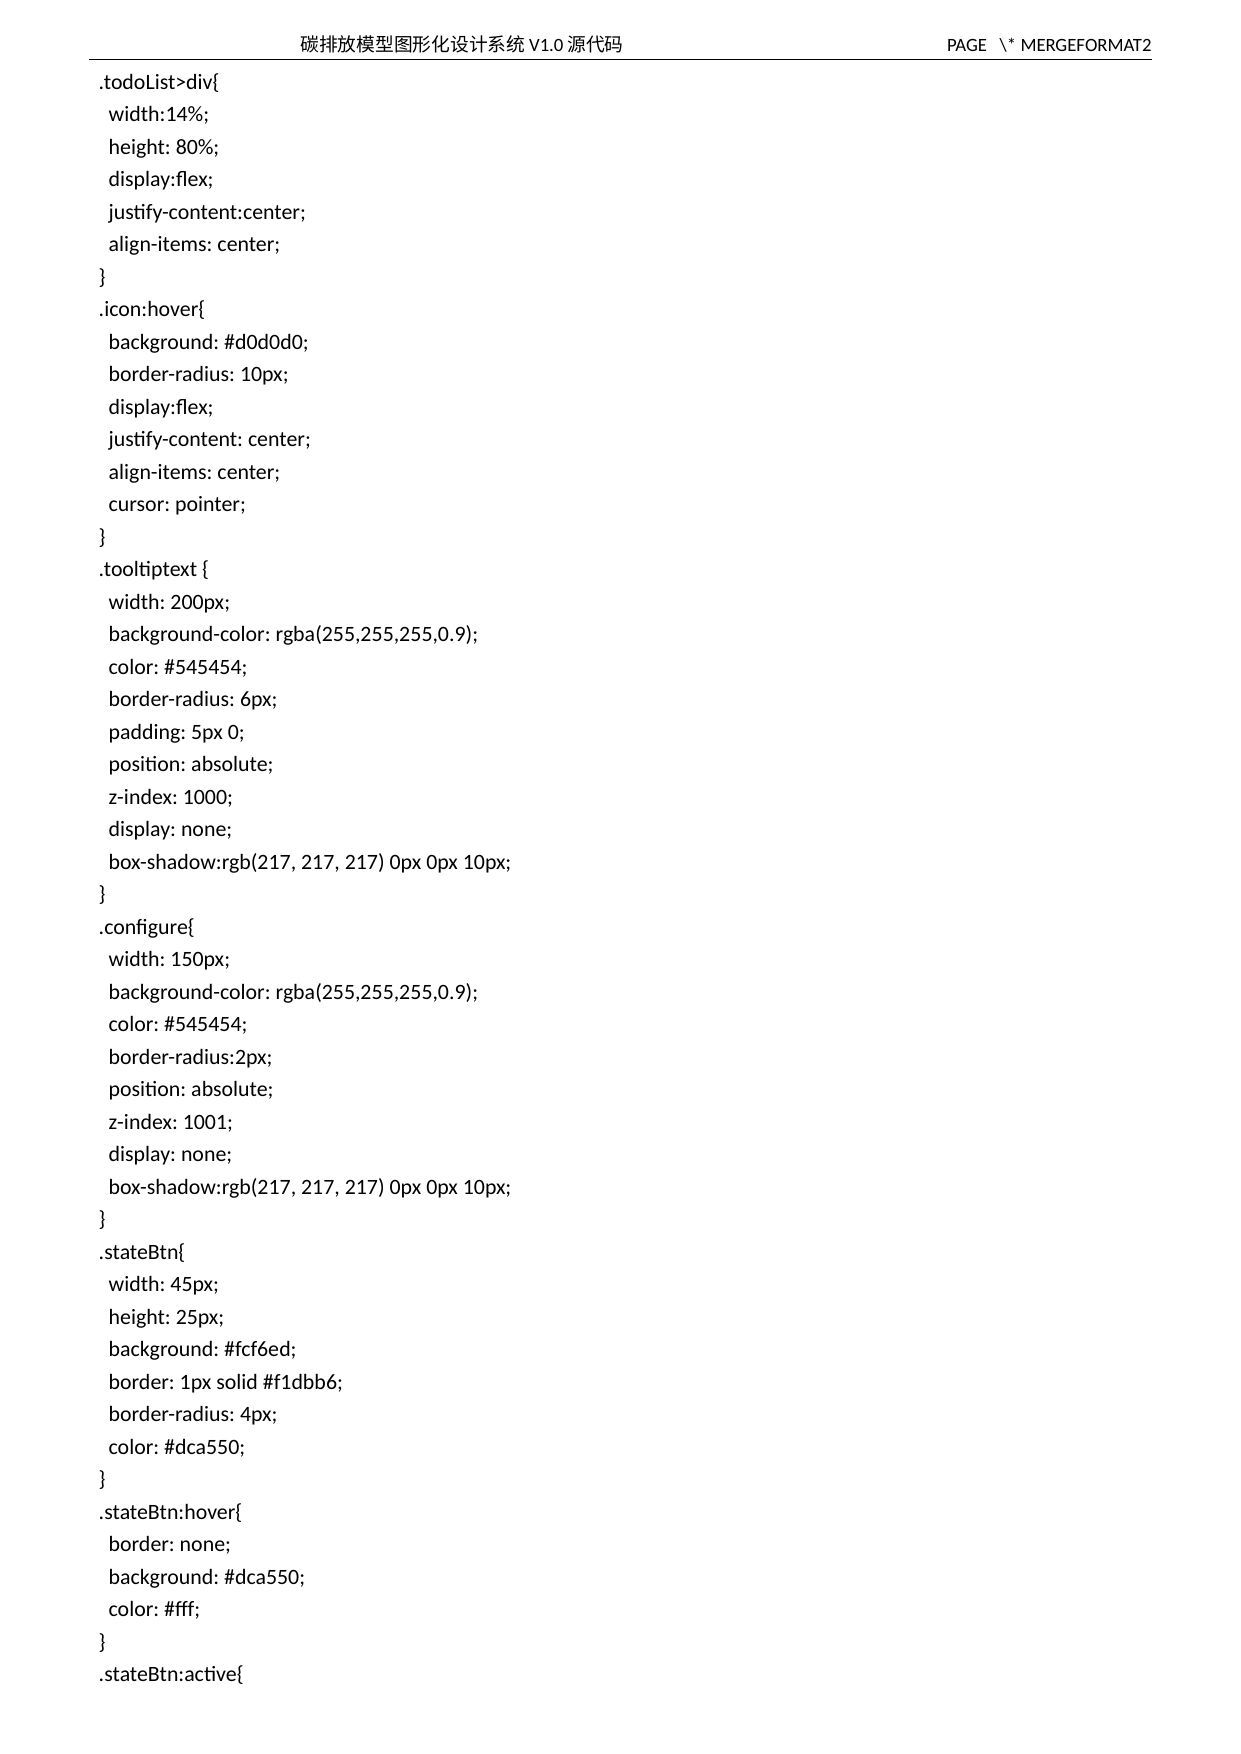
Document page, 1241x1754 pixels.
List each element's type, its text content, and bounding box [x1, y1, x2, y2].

text border: 1px solid #f1dbb6; [89, 1365, 1152, 1398]
text .icon:hover{ [89, 293, 1152, 325]
text justify-content: center; [89, 423, 1152, 455]
text width: 150px; [89, 943, 1152, 975]
text } [89, 1203, 1152, 1235]
text position: absolute; [89, 1073, 1152, 1105]
text .configure{ [89, 910, 1152, 943]
text border: none; [89, 1528, 1152, 1560]
text display: none; [89, 813, 1152, 845]
text } [89, 260, 1152, 293]
text box-shadow:rgb(217, 217, 217) 0px 0px 10px; [89, 1170, 1152, 1203]
text background: #d0d0d0; [89, 325, 1152, 358]
text color: #fff; [89, 1593, 1152, 1625]
text .tooltiptext { [89, 553, 1152, 585]
text background-color: rgba(255,255,255,0.9); [89, 975, 1152, 1008]
text } [89, 520, 1152, 553]
text } [89, 1463, 1152, 1495]
text display:flex; [89, 163, 1152, 195]
text .stateBtn:hover{ [89, 1495, 1152, 1528]
text } [89, 1625, 1152, 1658]
text background-color: rgba(255,255,255,0.9); [89, 618, 1152, 650]
text color: #545454; [89, 650, 1152, 683]
text border-radius: 10px; [89, 358, 1152, 390]
text z-index: 1000; [89, 780, 1152, 813]
text width:14%; [89, 98, 1152, 130]
text box-shadow:rgb(217, 217, 217) 0px 0px 10px; [89, 845, 1152, 878]
text .stateBtn:active{ [89, 1658, 1152, 1690]
text z-index: 1001; [89, 1105, 1152, 1138]
text align-items: center; [89, 228, 1152, 260]
text .todoList>div{ [89, 65, 1152, 98]
text background: #fcf6ed; [89, 1333, 1152, 1365]
text height: 25px; [89, 1300, 1152, 1333]
text width: 45px; [89, 1268, 1152, 1300]
text align-items: center; [89, 455, 1152, 488]
text color: #dca550; [89, 1430, 1152, 1463]
text border-radius:2px; [89, 1040, 1152, 1073]
text height: 80%; [89, 130, 1152, 163]
text } [89, 878, 1152, 910]
text position: absolute; [89, 748, 1152, 780]
text cursor: pointer; [89, 488, 1152, 520]
text display:flex; [89, 390, 1152, 423]
text padding: 5px 0; [89, 715, 1152, 748]
text border-radius: 6px; [89, 683, 1152, 715]
text .stateBtn{ [89, 1235, 1152, 1268]
text background: #dca550; [89, 1560, 1152, 1593]
text color: #545454; [89, 1008, 1152, 1040]
text width: 200px; [89, 585, 1152, 618]
text border-radius: 4px; [89, 1398, 1152, 1430]
text display: none; [89, 1138, 1152, 1170]
text justify-content:center; [89, 195, 1152, 228]
